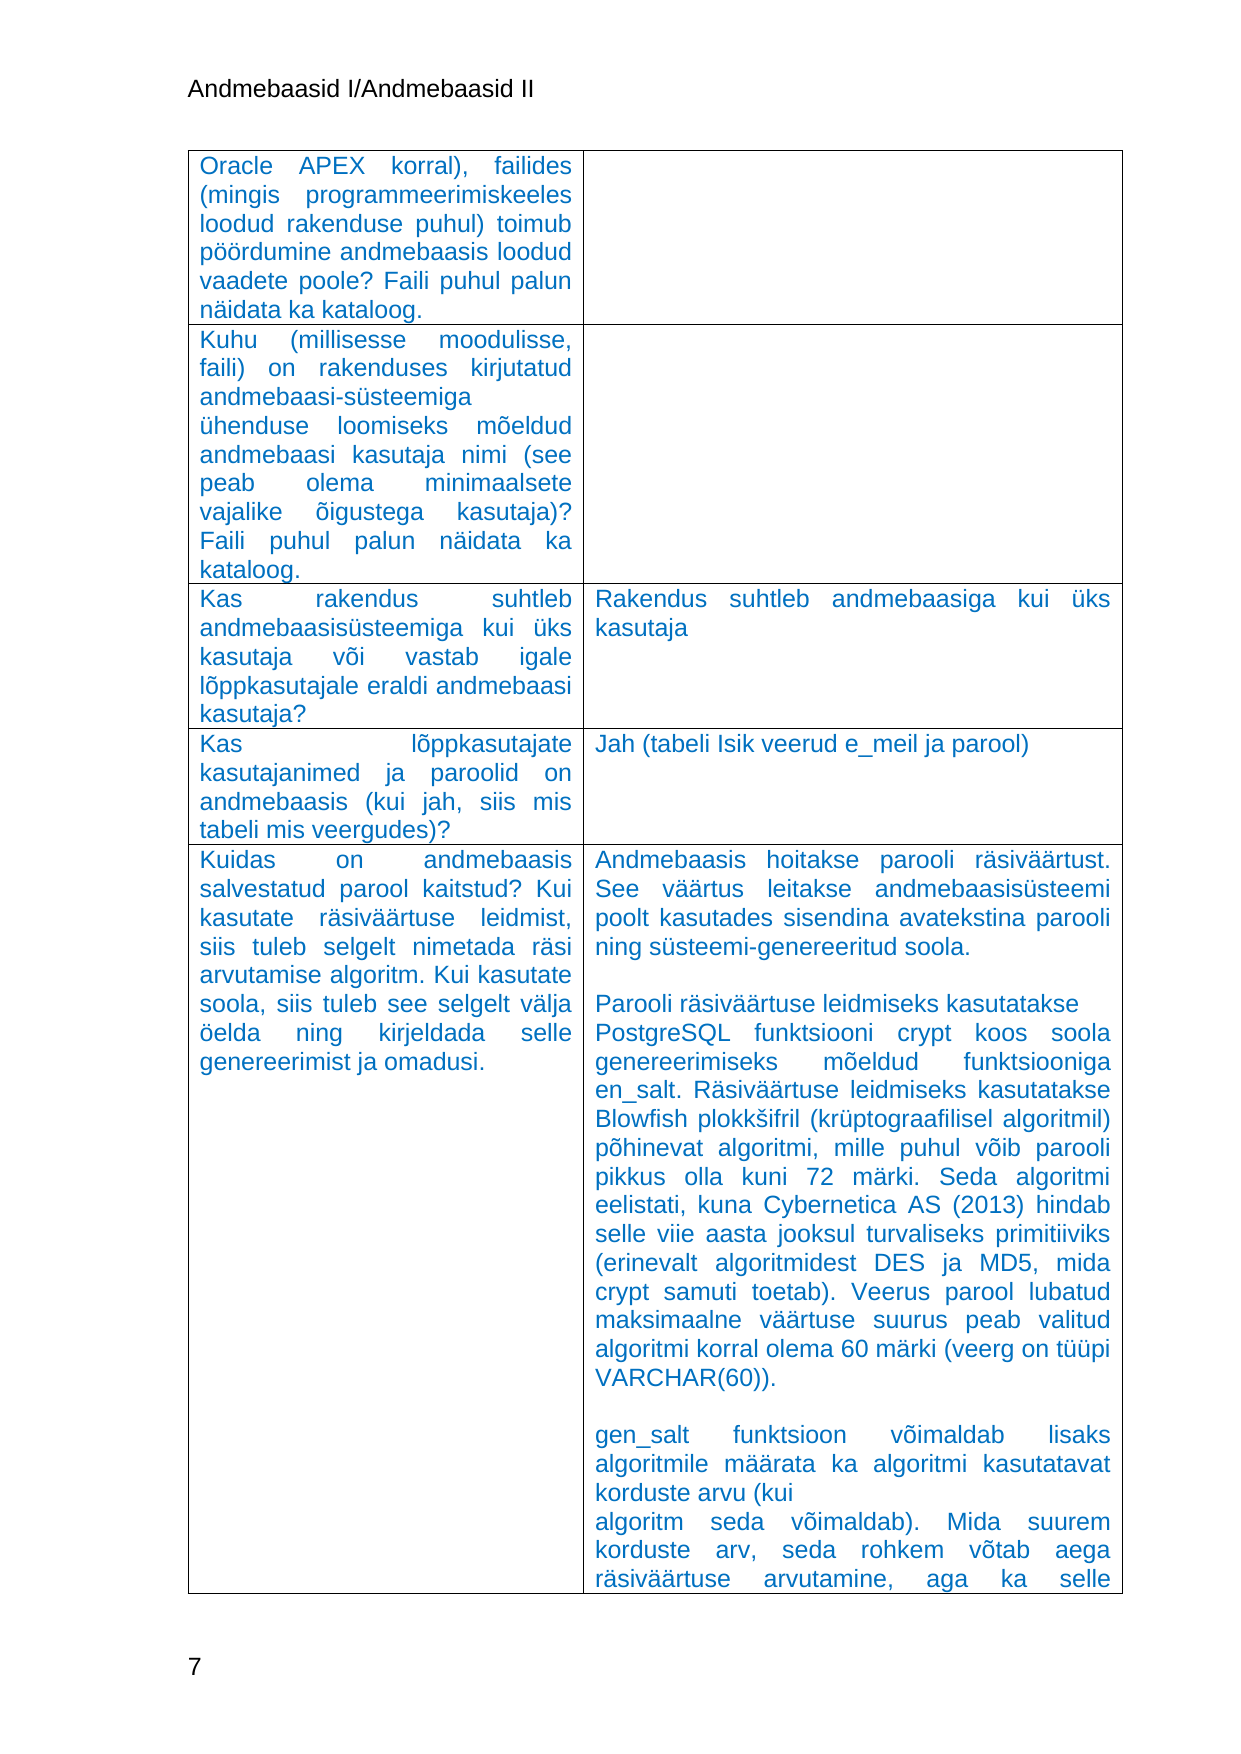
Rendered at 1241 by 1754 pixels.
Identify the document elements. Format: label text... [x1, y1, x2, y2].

table_cell Rakendus suhtleb andmebaasiga kui üks kasutaja [584, 584, 1122, 728]
table_cell Jah (tabeli Isik veerud e_meil ja parool) [584, 729, 1122, 844]
table_cell Kuhu (millisesse moodulisse, faili) on rakenduses kirjutatud andmebaasi-süsteemiga ühenduse loomiseks mõeldud andmebaasi kasutaja nimi (see peab olema minimaalsete vajalike õigustega kasutaja)? Faili puhul palun näidata ka kataloog. [189, 325, 583, 583]
table_cell [584, 325, 1122, 583]
table_cell [584, 151, 1122, 323]
table_cell Kas rakendus suhtleb andmebaasisüsteemiga kui üks kasutaja või vastab igale lõppkasutajale eraldi andmebaasi kasutaja? [189, 584, 583, 728]
table_cell Kas lõppkasutajate kasutajanimed ja paroolid on andmebaasis (kui jah, siis mis tabeli mis veergudes)? [189, 729, 583, 844]
